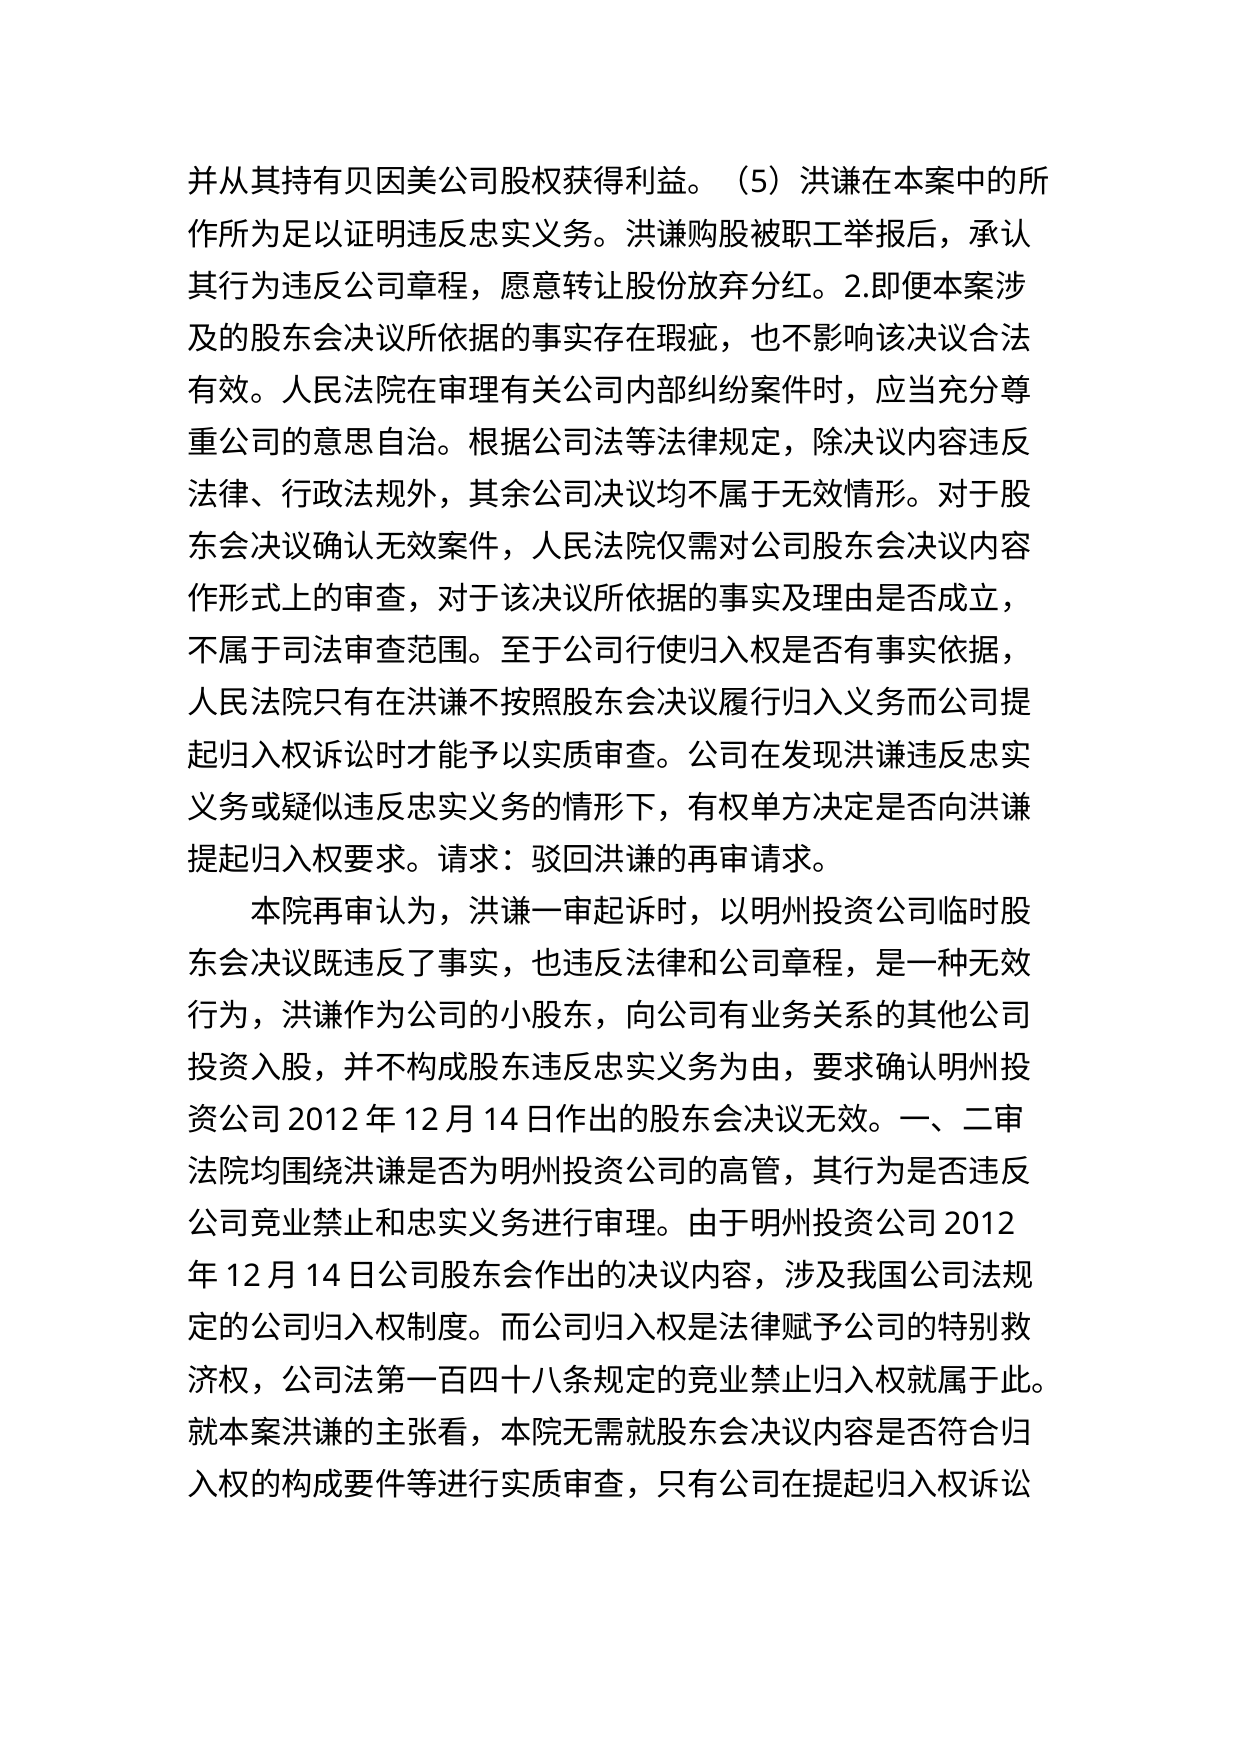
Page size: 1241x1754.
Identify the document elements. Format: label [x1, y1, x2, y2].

text [187, 879, 1053, 1504]
text [187, 150, 1053, 879]
